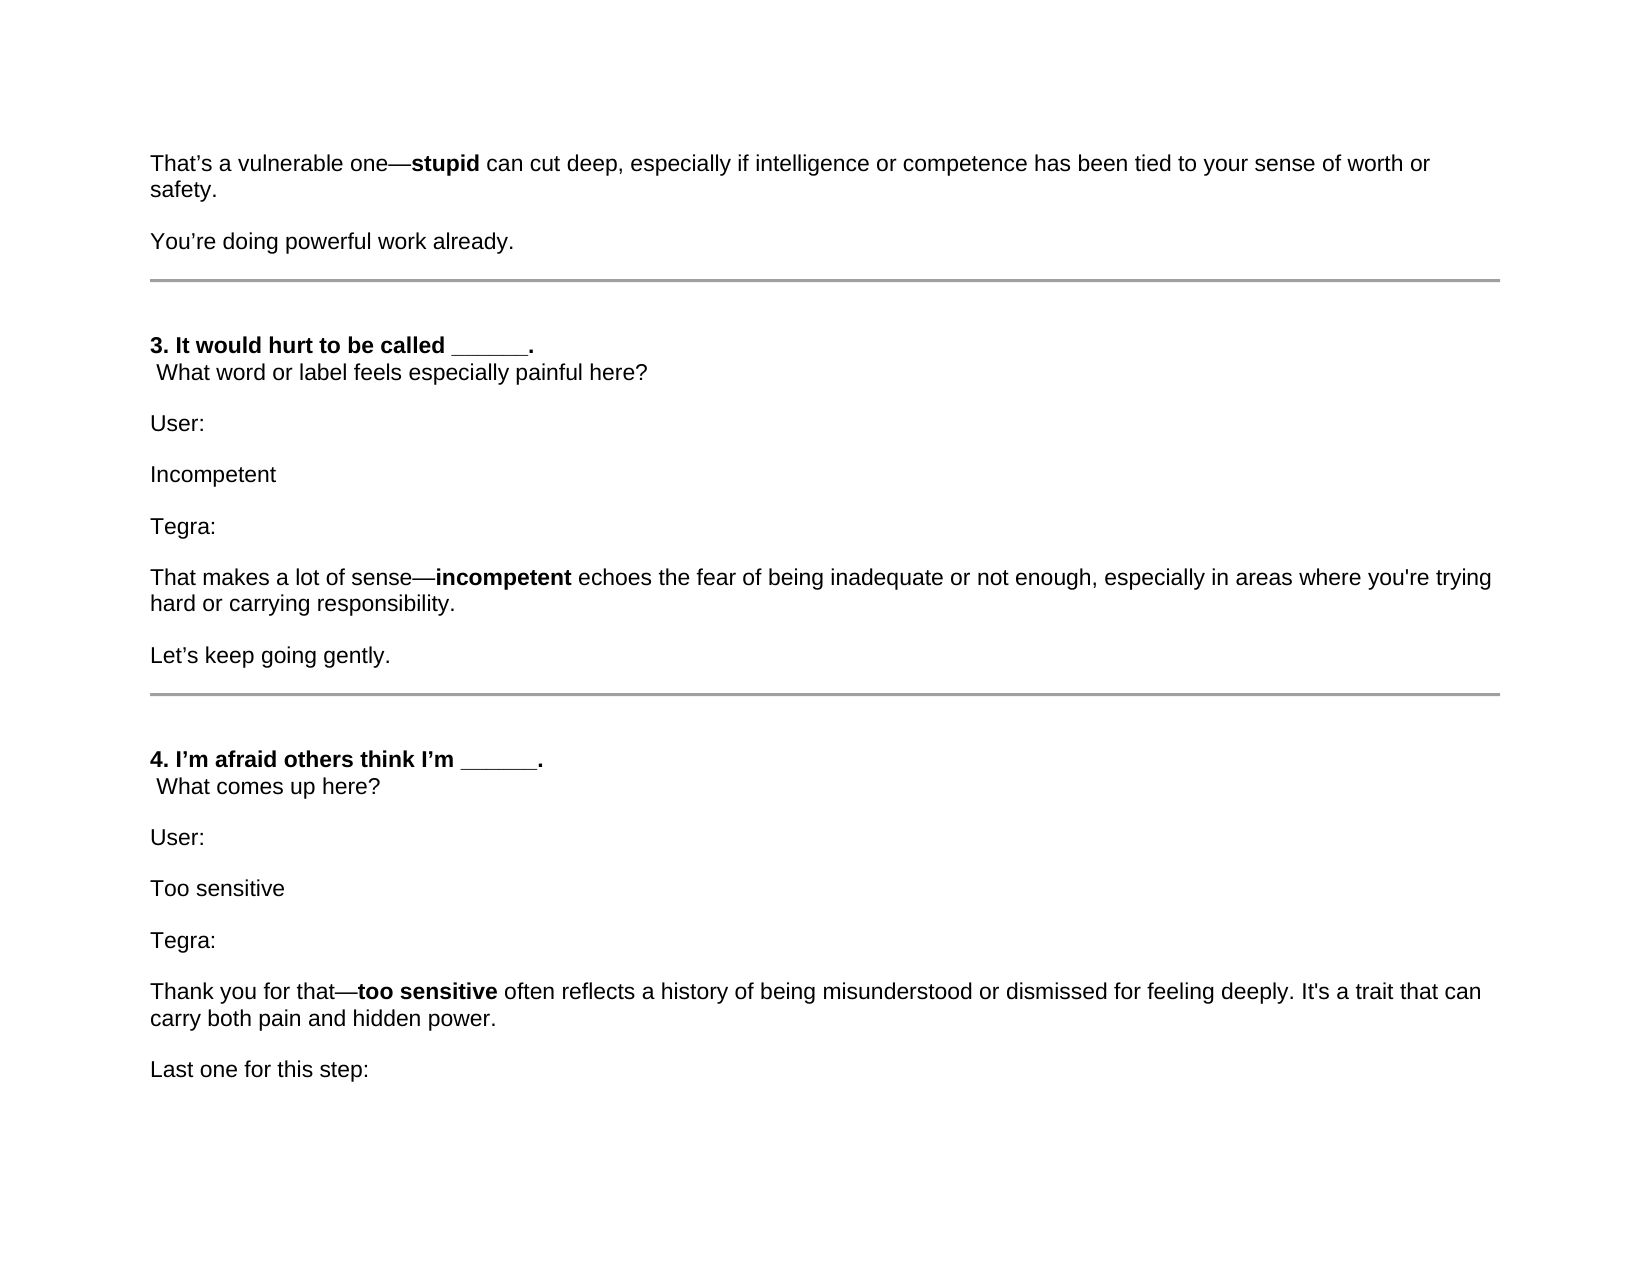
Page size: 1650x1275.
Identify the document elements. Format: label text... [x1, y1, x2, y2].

text Tegra: [150, 513, 1500, 539]
text Let’s keep going gently. [150, 642, 1500, 668]
text 4. I’m afraid others think I’m ______. What comes up here? [150, 746, 1500, 799]
text You’re doing powerful work already. [150, 228, 1500, 254]
text Tegra: [150, 927, 1500, 953]
text That’s a vulnerable one—stupid can cut deep, especially if intelligence or competence has been tied to your sense of worth or safety. [150, 150, 1500, 203]
text Last one for this step: [150, 1056, 1500, 1082]
text Thank you for that—too sensitive often reflects a history of being misunderstood or dismissed for feeling deeply. It's a trait that can carry both pain and hidden power. [150, 978, 1500, 1031]
text User: [150, 410, 1500, 436]
text Incompetent [150, 461, 1500, 488]
text Too sensitive [150, 875, 1500, 902]
text User: [150, 824, 1500, 850]
text 3. It would hurt to be called ______. What word or label feels especially painful here? [150, 332, 1500, 385]
text That makes a lot of sense—incompetent echoes the fear of being inadequate or not enough, especially in areas where you're trying hard or carrying responsibility. [150, 564, 1500, 617]
